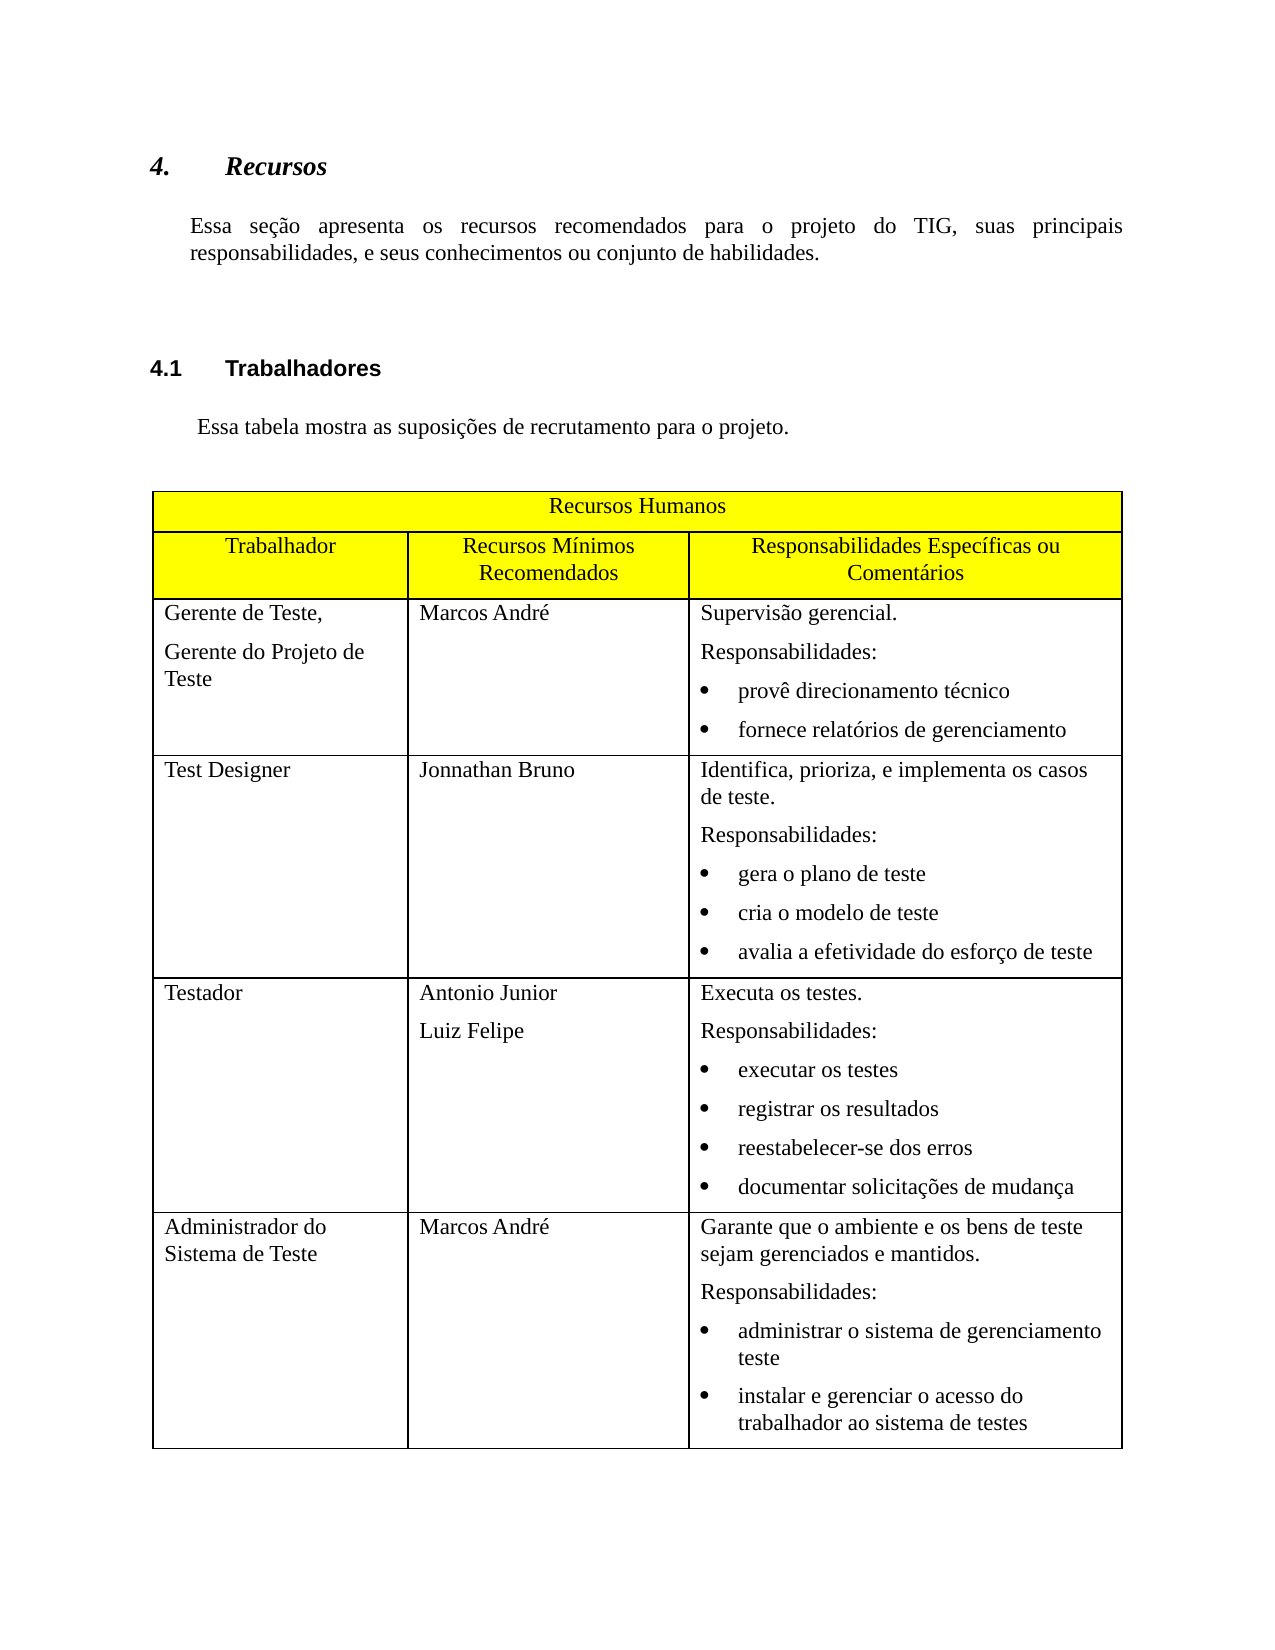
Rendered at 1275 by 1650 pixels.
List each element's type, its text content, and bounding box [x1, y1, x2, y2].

table_cell Marcos André [409, 600, 688, 755]
table_cell Executa os testes. Responsabilidades: executar os testes registrar os resultados reestabelecer-se dos erros documentar solicitações de mudança [690, 979, 1121, 1212]
table_cell Supervisão gerencial. Responsabilidades: provê direcionamento técnico fornece relatórios de gerenciamento [690, 600, 1121, 755]
table_cell Gerente de Teste, Gerente do Projeto de Teste [154, 600, 407, 755]
table_cell Administrador do Sistema de Teste [154, 1213, 407, 1448]
table_cell Responsabilidades Específicas ou Comentários [690, 533, 1121, 598]
subtitle Recursos [150, 150, 1125, 181]
table_cell Garante que o ambiente e os bens de teste sejam gerenciados e mantidos. Responsabilidades: administrar o sistema de gerenciamento teste instalar e gerenciar o acesso do trabalhador ao sistema de testes [690, 1213, 1121, 1448]
table_cell Testador [154, 979, 407, 1212]
table_cell Test Designer [154, 756, 407, 977]
text Essa seção apresenta os recursos recomendados para o projeto do TIG, suas principais responsabilidades, e seus conhecimentos ou conjunto de habilidades. [190, 212, 1125, 265]
table_cell Jonnathan Bruno [409, 756, 688, 977]
table_cell Marcos André [409, 1213, 688, 1448]
table_cell Trabalhador [154, 533, 407, 598]
subtitle Trabalhadores [150, 355, 1125, 382]
table_header Recursos Humanos [154, 492, 1121, 531]
table_cell Recursos Mínimos Recomendados [409, 533, 688, 598]
table_cell Antonio Junior Luiz Felipe [409, 979, 688, 1212]
text Essa tabela mostra as suposições de recrutamento para o projeto. [150, 413, 1125, 439]
table_cell Identifica, prioriza, e implementa os casos de teste. Responsabilidades: gera o plano de teste cria o modelo de teste avalia a efetividade do esforço de teste [690, 756, 1121, 977]
